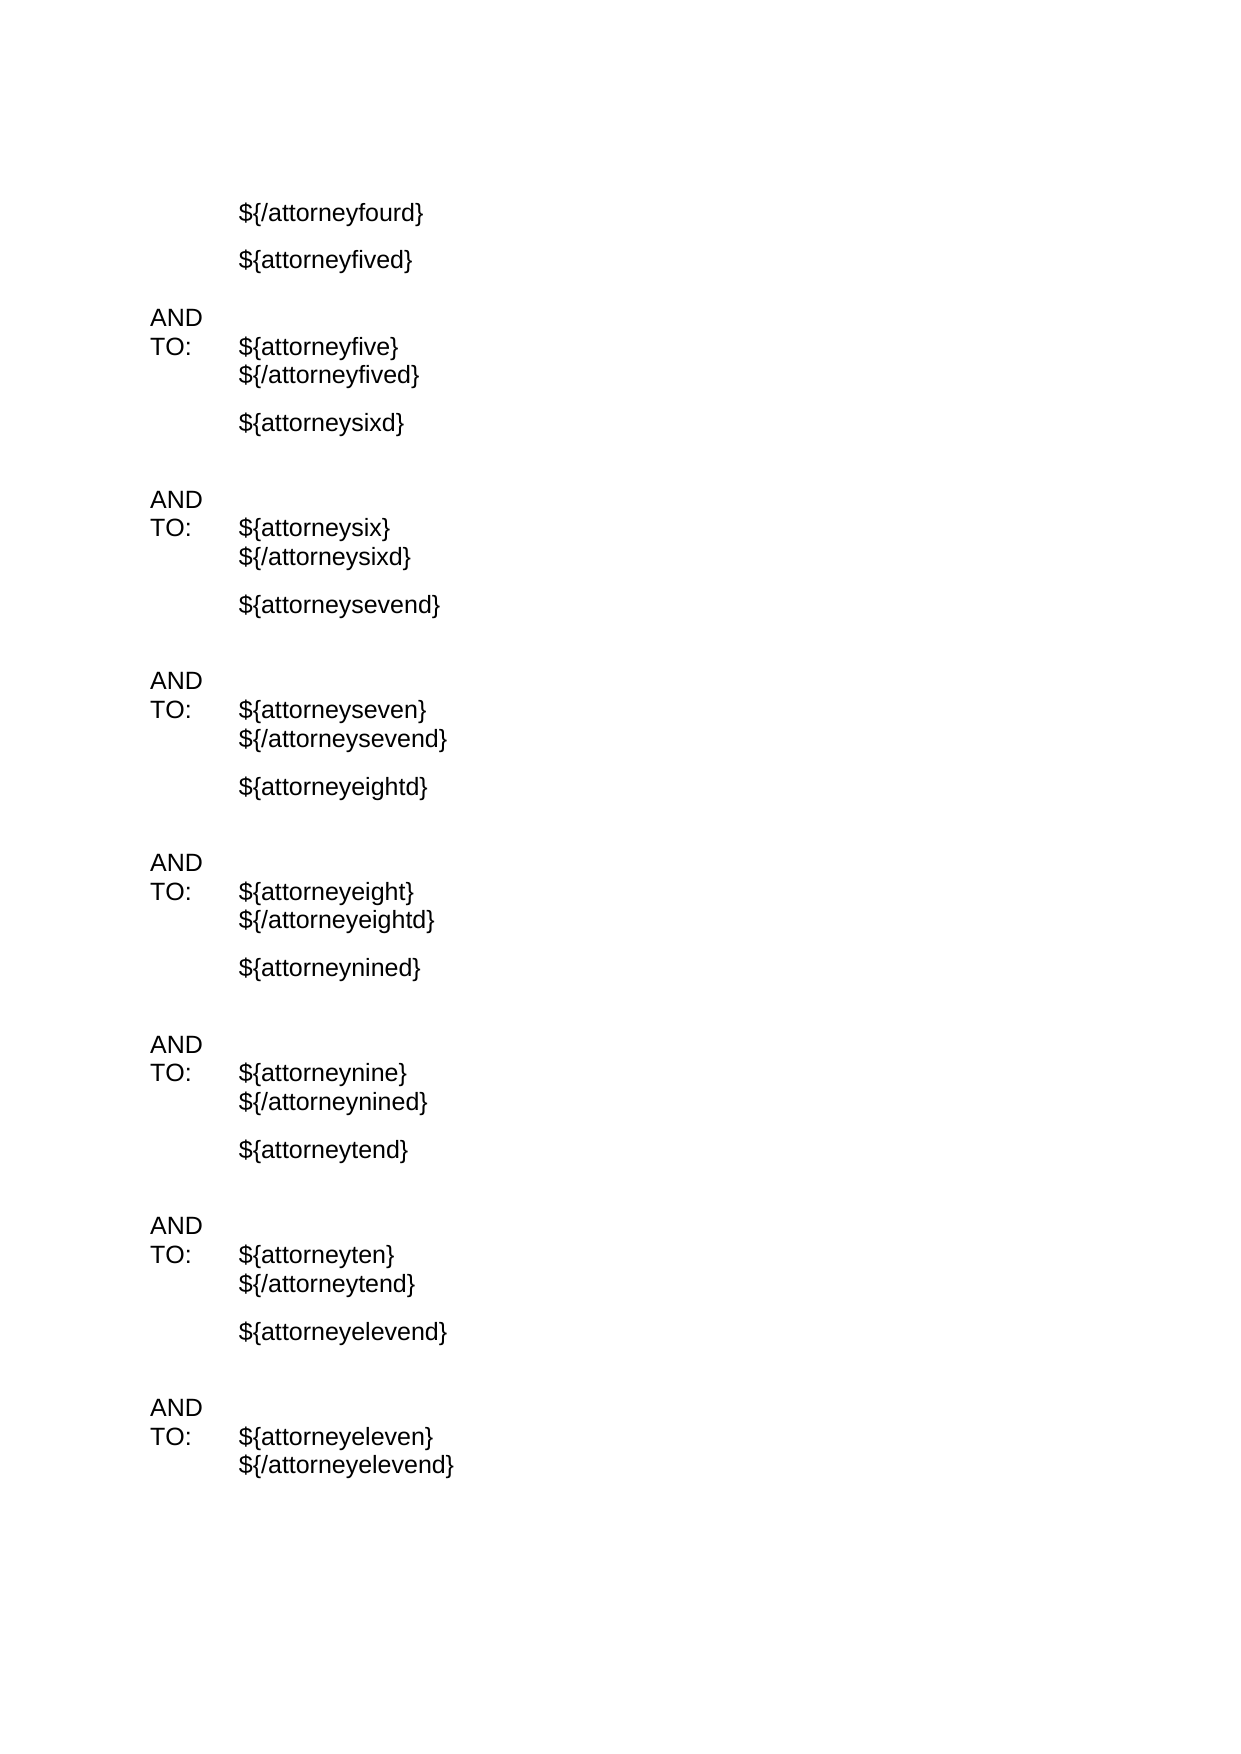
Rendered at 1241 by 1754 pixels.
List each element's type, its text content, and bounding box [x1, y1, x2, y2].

text TO: ${attorneyseven} [150, 695, 1090, 724]
text AND [150, 848, 1090, 877]
text ${attorneysixd} [239, 408, 1090, 437]
text ${/attorneyfived} [239, 360, 1090, 389]
text ${/attorneyfourd} [239, 198, 1090, 226]
text AND [150, 303, 1090, 332]
text TO: ${attorneyeight} [150, 877, 1090, 905]
text ${attorneyfived} [239, 245, 1090, 274]
text ${/attorneyeightd} [239, 905, 1090, 934]
text ${attorneytend} [239, 1135, 1090, 1163]
text ${/attorneysixd} [239, 542, 1090, 571]
text AND [150, 666, 1090, 695]
text ${attorneynined} [239, 953, 1090, 982]
text ${/attorneynined} [239, 1087, 1090, 1116]
text TO: ${attorneysix} [150, 513, 1090, 542]
text ${/attorneyelevend} [239, 1450, 1090, 1479]
text ${attorneyeightd} [239, 771, 1090, 800]
text AND [150, 484, 1090, 513]
text TO: ${attorneyten} [150, 1240, 1090, 1269]
text AND [150, 1029, 1090, 1058]
text AND [150, 1211, 1090, 1240]
text ${attorneyelevend} [239, 1316, 1090, 1345]
text ${attorneysevend} [239, 590, 1090, 618]
text ${/attorneytend} [239, 1269, 1090, 1297]
text TO: ${attorneyeleven} [150, 1422, 1090, 1450]
text AND [150, 1393, 1090, 1422]
text ${/attorneysevend} [239, 724, 1090, 752]
text TO: ${attorneynine} [150, 1058, 1090, 1087]
text TO: ${attorneyfive} [150, 332, 1090, 360]
